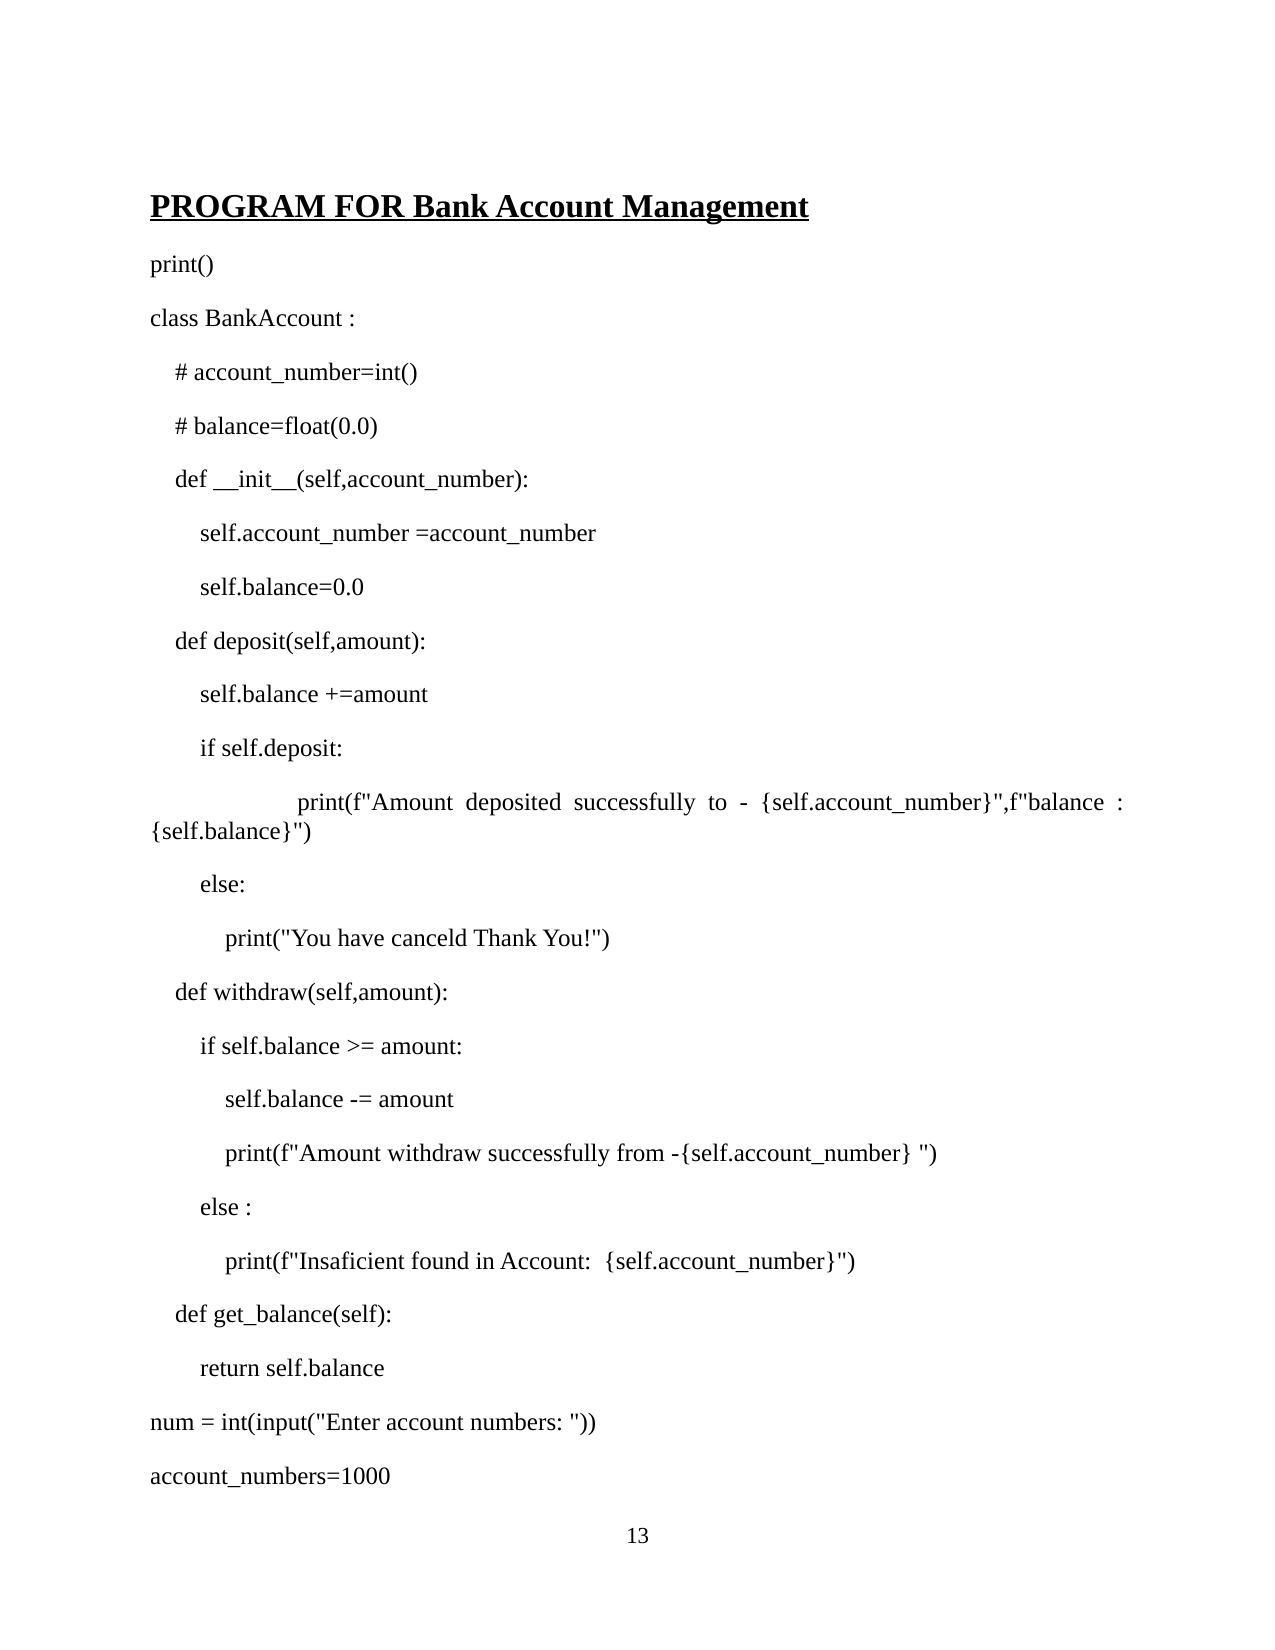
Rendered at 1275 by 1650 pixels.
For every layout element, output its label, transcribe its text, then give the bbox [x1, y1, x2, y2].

text self.balance=0.0 [150, 572, 1125, 601]
text def withdraw(self,amount): [150, 977, 1125, 1006]
text print(f"Amount withdraw successfully from -{self.account_number} ") [150, 1138, 1125, 1167]
text if self.balance >= amount: [150, 1031, 1125, 1059]
text print() [150, 249, 1125, 278]
text self.account_number =account_number [150, 518, 1125, 547]
text def __init__(self,account_number): [150, 464, 1125, 493]
text num = int(input("Enter account numbers: ")) [150, 1407, 1125, 1436]
text PROGRAM FOR Bank Account Management [150, 186, 1125, 224]
text class BankAccount : [150, 303, 1125, 332]
text else: [150, 869, 1125, 898]
text print(f"Insaficient found in Account: {self.account_number}") [150, 1246, 1125, 1274]
text self.balance +=amount [150, 679, 1125, 708]
text else : [150, 1192, 1125, 1221]
text # balance=float(0.0) [150, 411, 1125, 439]
text self.balance -= amount [150, 1084, 1125, 1113]
text account_numbers=1000 [150, 1461, 1125, 1489]
text print("You have canceld Thank You!") [150, 923, 1125, 952]
text print(f"Amount deposited successfully to - {self.account_number}",f"balance : {self.balance}") [150, 787, 1125, 844]
text # account_number=int() [150, 357, 1125, 386]
text def get_balance(self): [150, 1299, 1125, 1328]
text if self.deposit: [150, 733, 1125, 762]
text def deposit(self,amount): [150, 626, 1125, 654]
text return self.balance [150, 1353, 1125, 1382]
